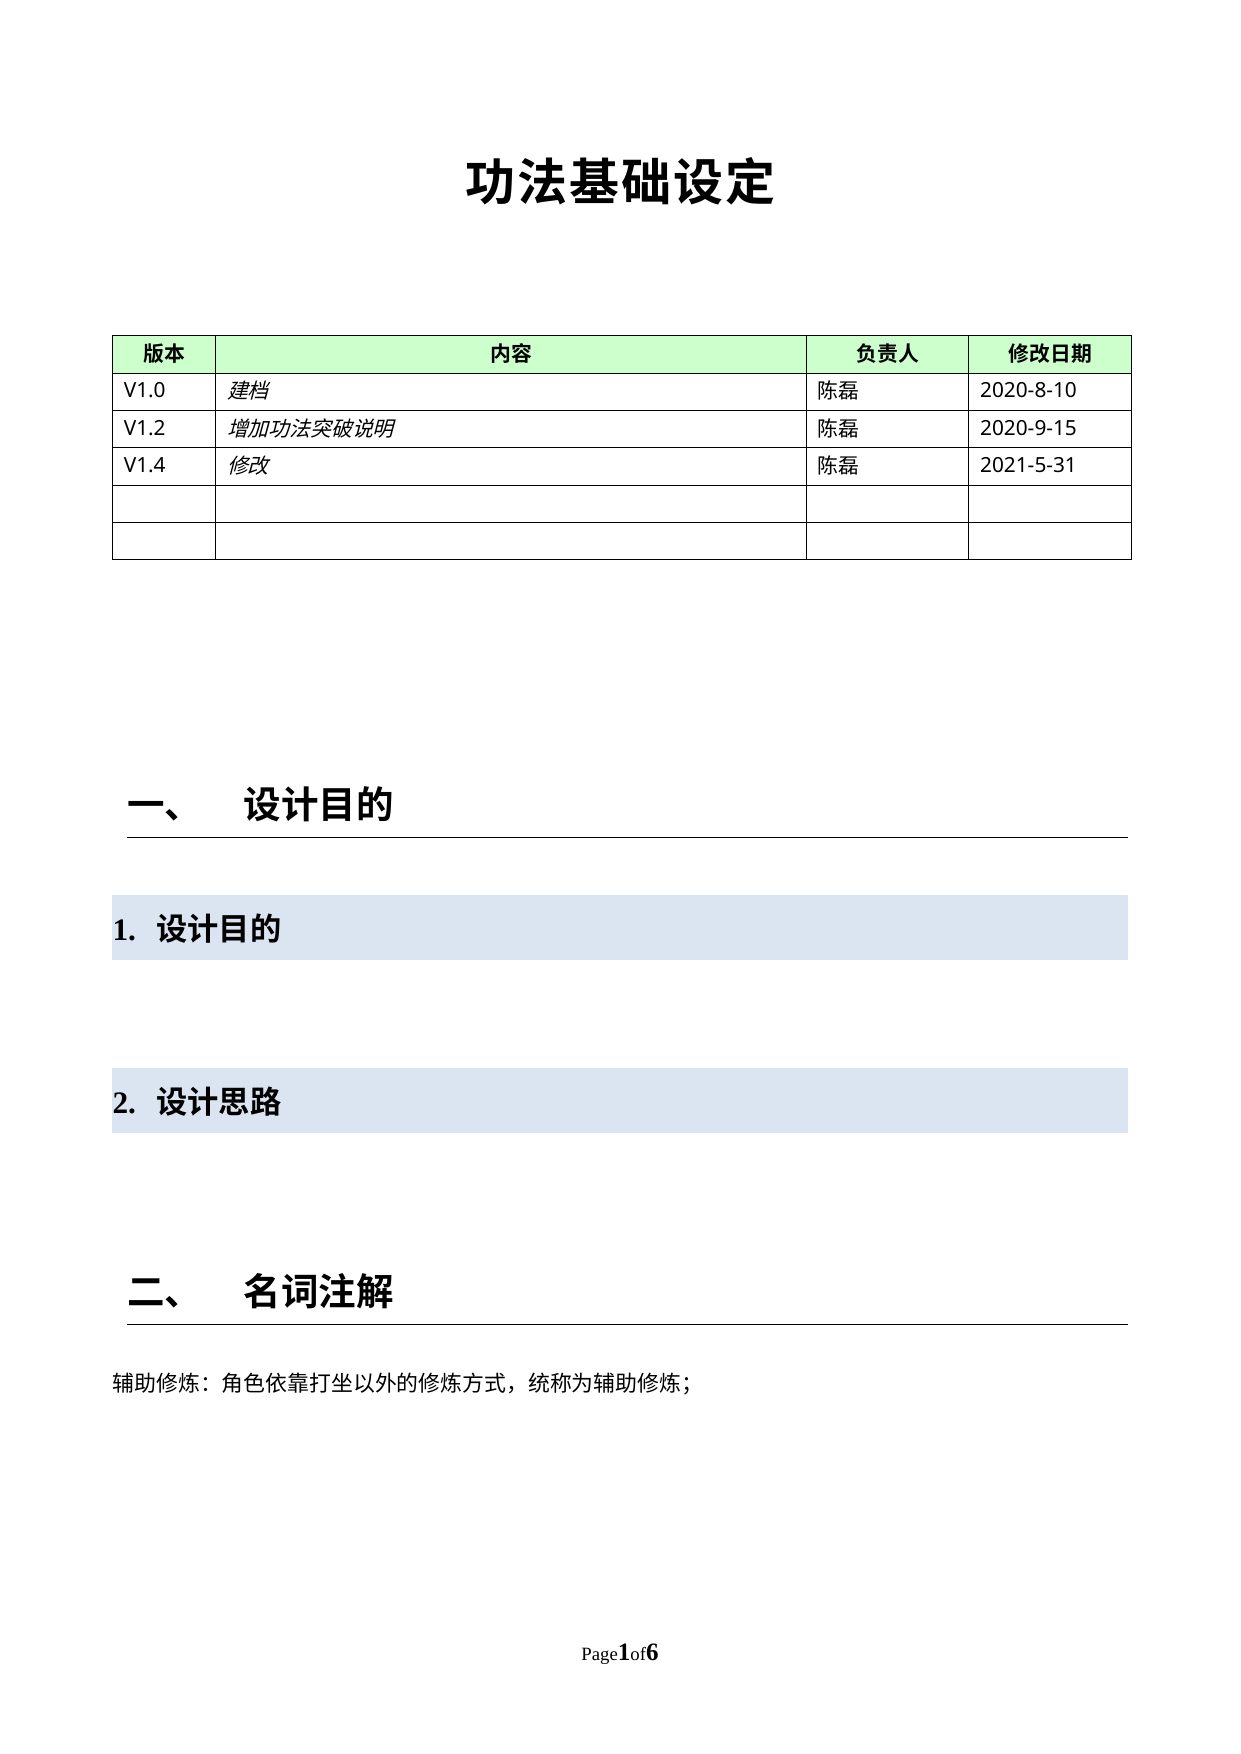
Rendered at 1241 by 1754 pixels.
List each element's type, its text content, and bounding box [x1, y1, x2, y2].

table_cell 修改 [216, 448, 806, 484]
subtitle 名词注解 [127, 1257, 1128, 1324]
table_cell [216, 486, 806, 522]
table_cell [969, 523, 1131, 559]
table_header 负责人 [807, 336, 968, 373]
table_cell 2020-9-15 [969, 411, 1131, 447]
table_cell V1.4 [113, 448, 215, 484]
subtitle 设计思路 [112, 1068, 1128, 1133]
table_cell [807, 486, 968, 522]
table_cell 陈磊 [807, 448, 968, 484]
title 功法基础设定 [112, 129, 1128, 227]
table_header 版本 [113, 336, 215, 373]
table_cell 陈磊 [807, 374, 968, 410]
text 辅助修炼：角色依靠打坐以外的修炼方式，统称为辅助修炼； [112, 1366, 1128, 1398]
table_header 修改日期 [969, 336, 1131, 373]
subtitle 设计目的 [127, 770, 1128, 837]
table_cell 增加功法突破说明 [216, 411, 806, 447]
table_cell V1.0 [113, 374, 215, 410]
subtitle 设计目的 [112, 895, 1128, 960]
table_header 内容 [216, 336, 806, 373]
table_cell [113, 523, 215, 559]
table_cell 2020-8-10 [969, 374, 1131, 410]
table_cell 2021-5-31 [969, 448, 1131, 484]
table_cell 陈磊 [807, 411, 968, 447]
table_cell [807, 523, 968, 559]
table_cell [969, 486, 1131, 522]
table_cell V1.2 [113, 411, 215, 447]
table_cell [216, 523, 806, 559]
table_cell [113, 486, 215, 522]
table_cell 建档 [216, 374, 806, 410]
